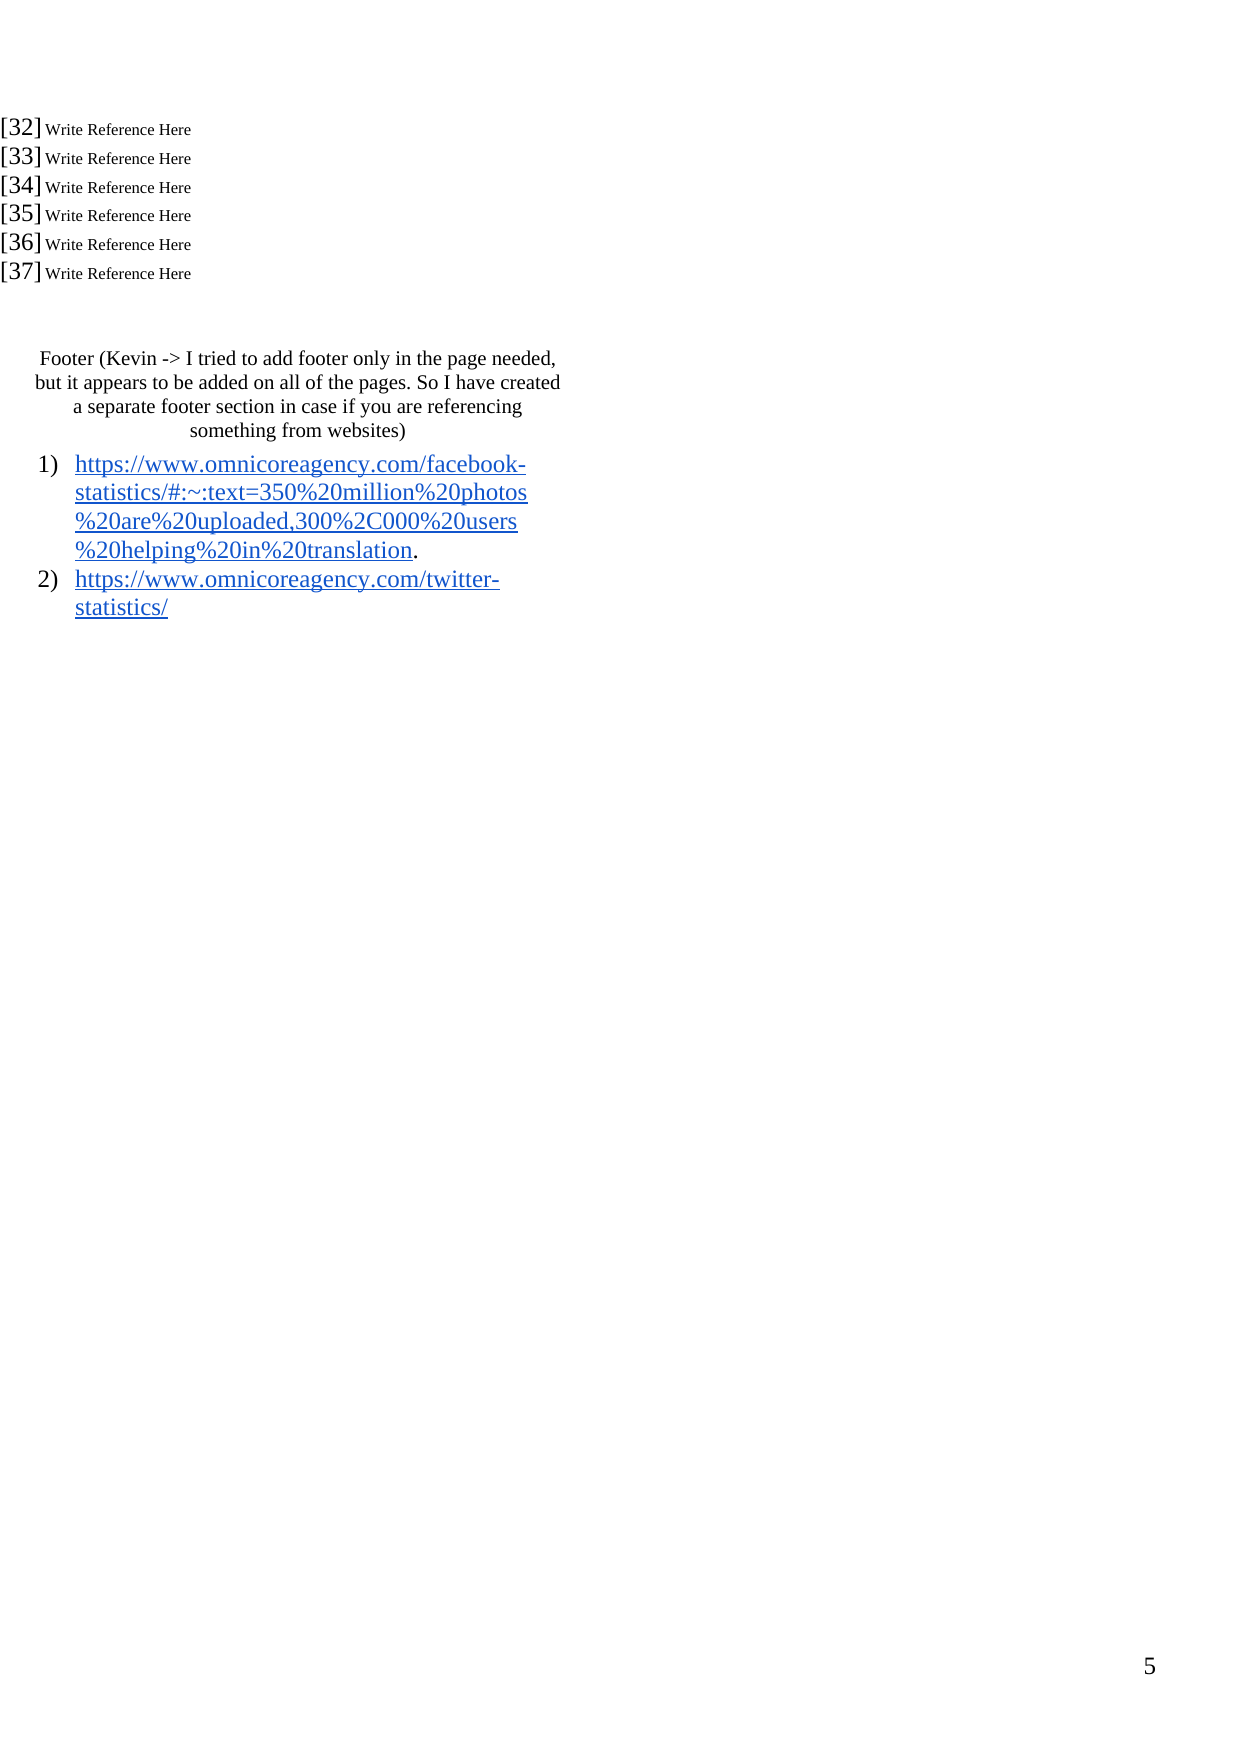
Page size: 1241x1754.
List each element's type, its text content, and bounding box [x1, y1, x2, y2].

text Footer (Kevin -> I tried to add footer only in the page needed, but it appears to be added on all of the pages. So I have created a separate footer section in case if you are referencing something from websites) [30, 346, 565, 442]
list https://www.omnicoreagency.com/twitter-statistics/ [37, 564, 565, 621]
list Write Reference Here [0, 227, 565, 256]
list https://www.omnicoreagency.com/facebook-statistics/#:~:text=350%20million%20photos%20are%20uploaded,300%2C000%20users%20helping%20in%20translation. [37, 449, 565, 564]
list Write Reference Here [0, 170, 565, 198]
list Write Reference Here [0, 141, 565, 170]
list Write Reference Here [0, 198, 565, 227]
list Write Reference Here [0, 112, 565, 141]
list Write Reference Here [0, 256, 565, 285]
